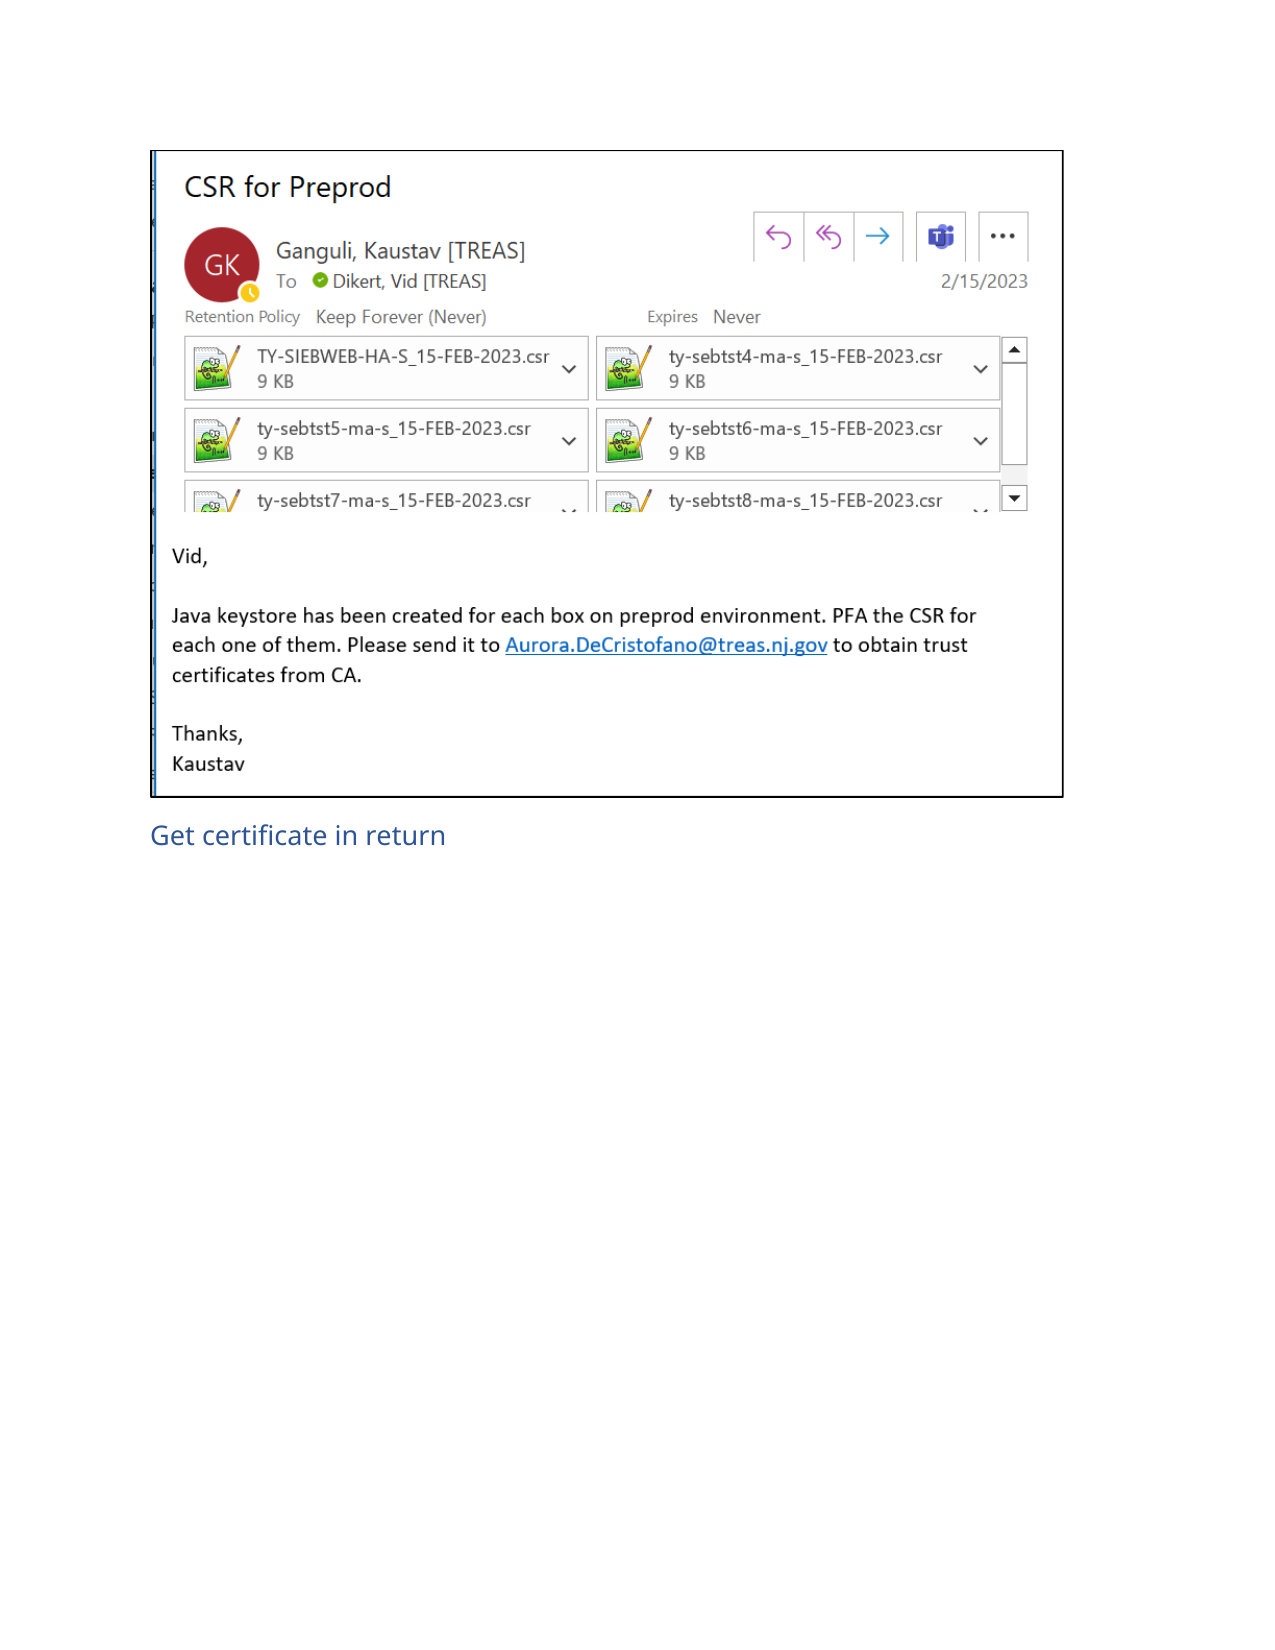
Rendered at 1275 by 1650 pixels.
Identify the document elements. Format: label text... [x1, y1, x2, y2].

picture [150, 150, 1064, 798]
subtitle Get certificate in return [150, 817, 1125, 854]
